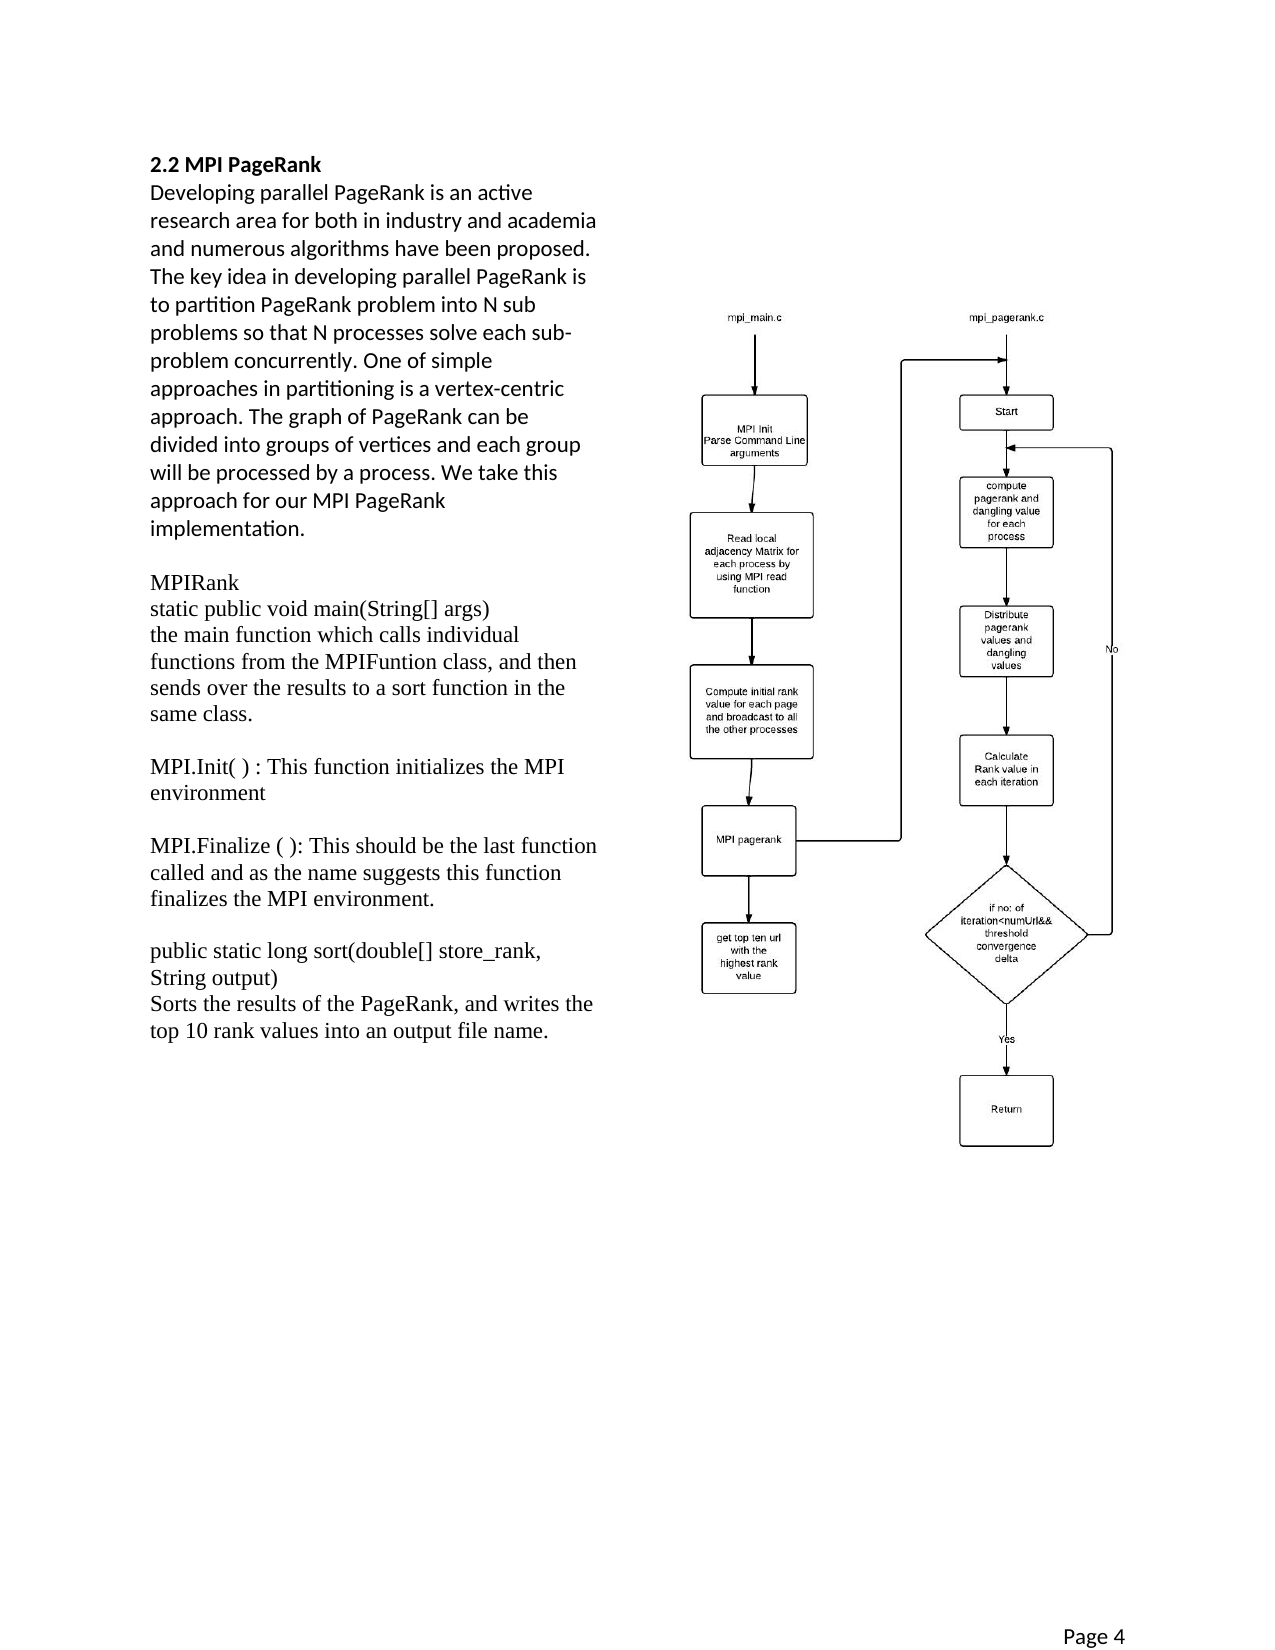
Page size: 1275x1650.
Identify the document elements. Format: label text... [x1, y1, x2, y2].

text 2.2 MPI PageRank [150, 150, 600, 178]
text static public void main(String[] args) [150, 595, 600, 621]
text the main function which calls individual functions from the MPIFuntion class, and then sends over the results to a sort function in the same class. [150, 621, 600, 727]
text public static long sort(double[] store_rank, String output) [150, 938, 600, 990]
text Sorts the results of the PageRank, and writes the top 10 rank values into an output file name. [150, 990, 600, 1043]
picture [675, 308, 1124, 1151]
text Developing parallel PageRank is an active research area for both in industry and academia and numerous algorithms have been proposed. The key idea in developing parallel PageRank is to partition PageRank problem into N sub problems so that N processes solve each sub-problem concurrently. One of simple approaches in partitioning is a vertex-centric approach. The graph of PageRank can be divided into groups of vertices and each group will be processed by a process. We take this approach for our MPI PageRank implementation. [150, 178, 600, 542]
text MPI.Finalize ( ): This should be the last function called and as the name suggests this function finalizes the MPI environment. [150, 832, 600, 911]
text MPI.Init( ) : This function initializes the MPI environment [150, 753, 600, 806]
text MPIRank [150, 569, 600, 595]
